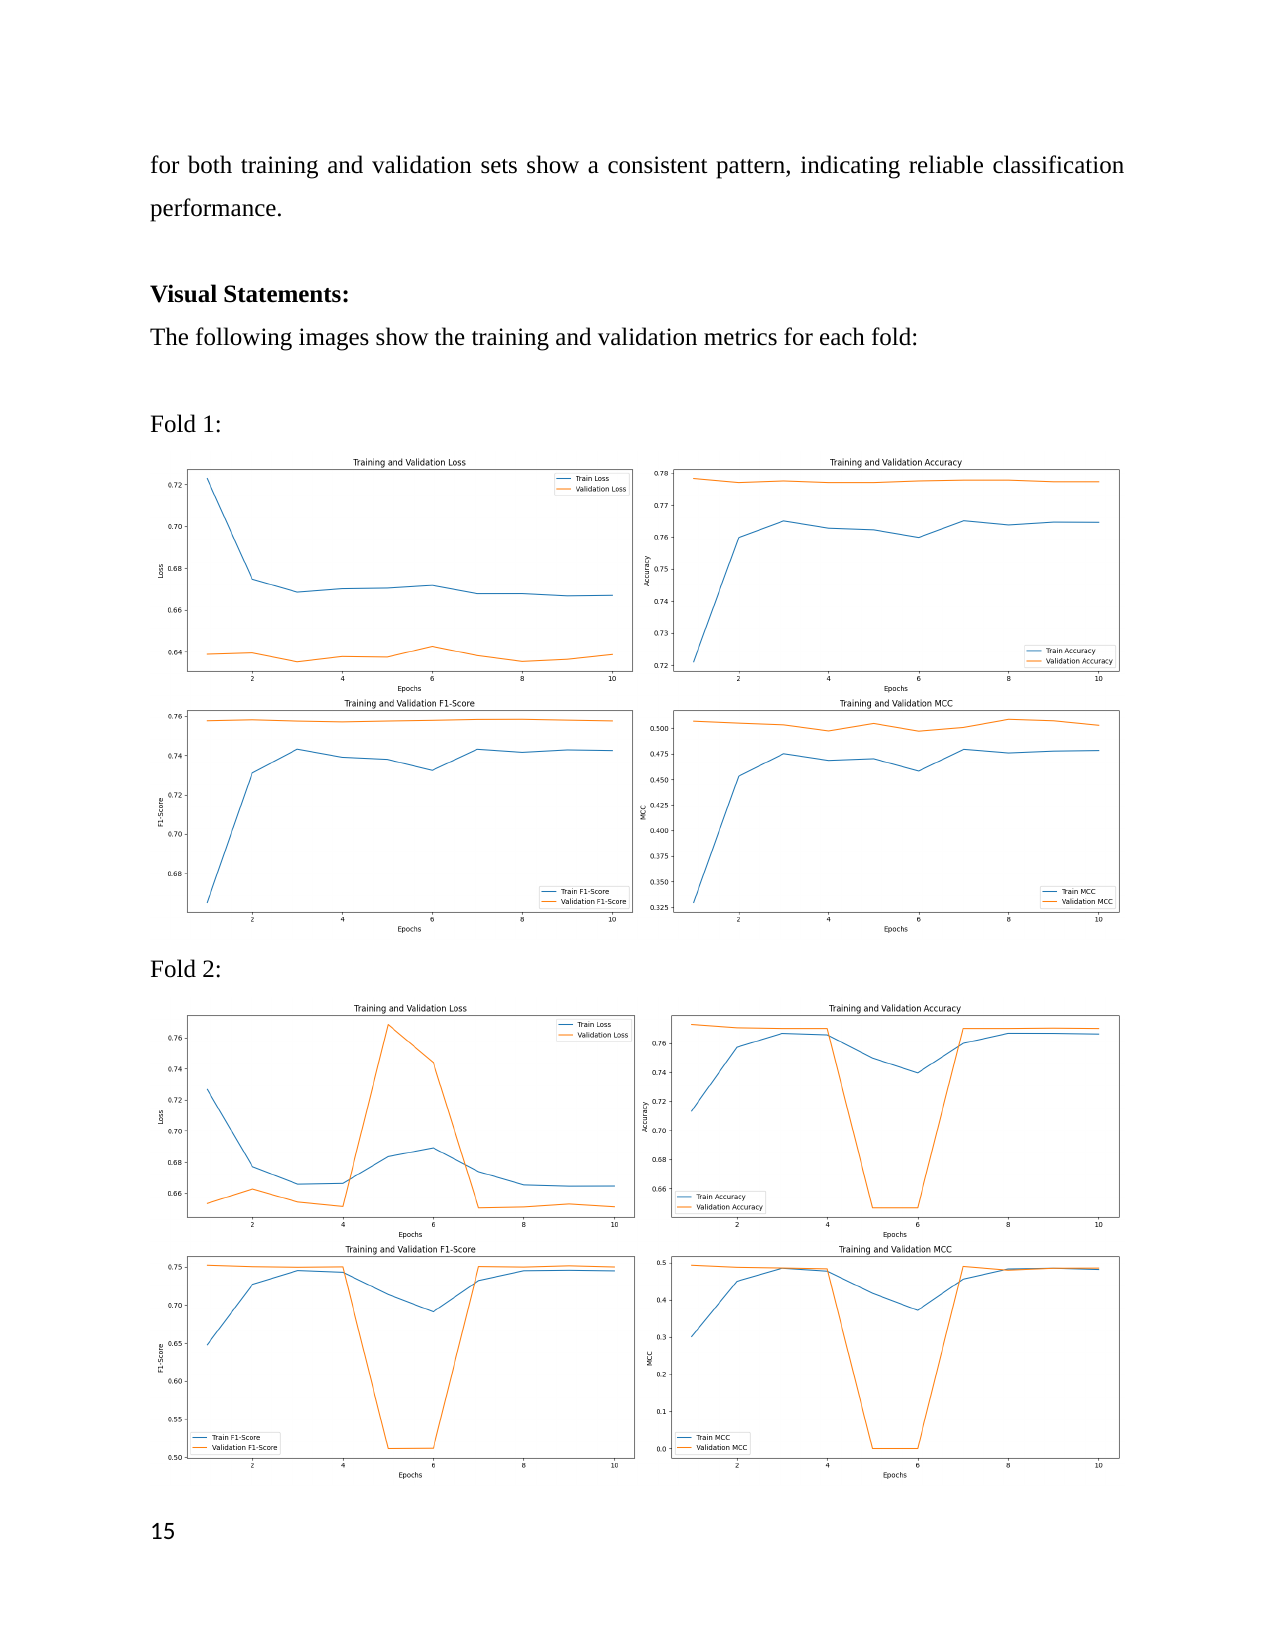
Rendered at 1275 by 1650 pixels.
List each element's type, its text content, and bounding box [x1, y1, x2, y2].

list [150, 150, 1125, 222]
list Fold 1: [150, 409, 1125, 437]
list Visual Statements: [150, 279, 1125, 308]
list Fold 2: [150, 954, 1125, 983]
picture [150, 997, 1125, 1486]
picture [150, 451, 1125, 940]
list The following images show the training and validation metrics for each fold: [150, 322, 1125, 351]
